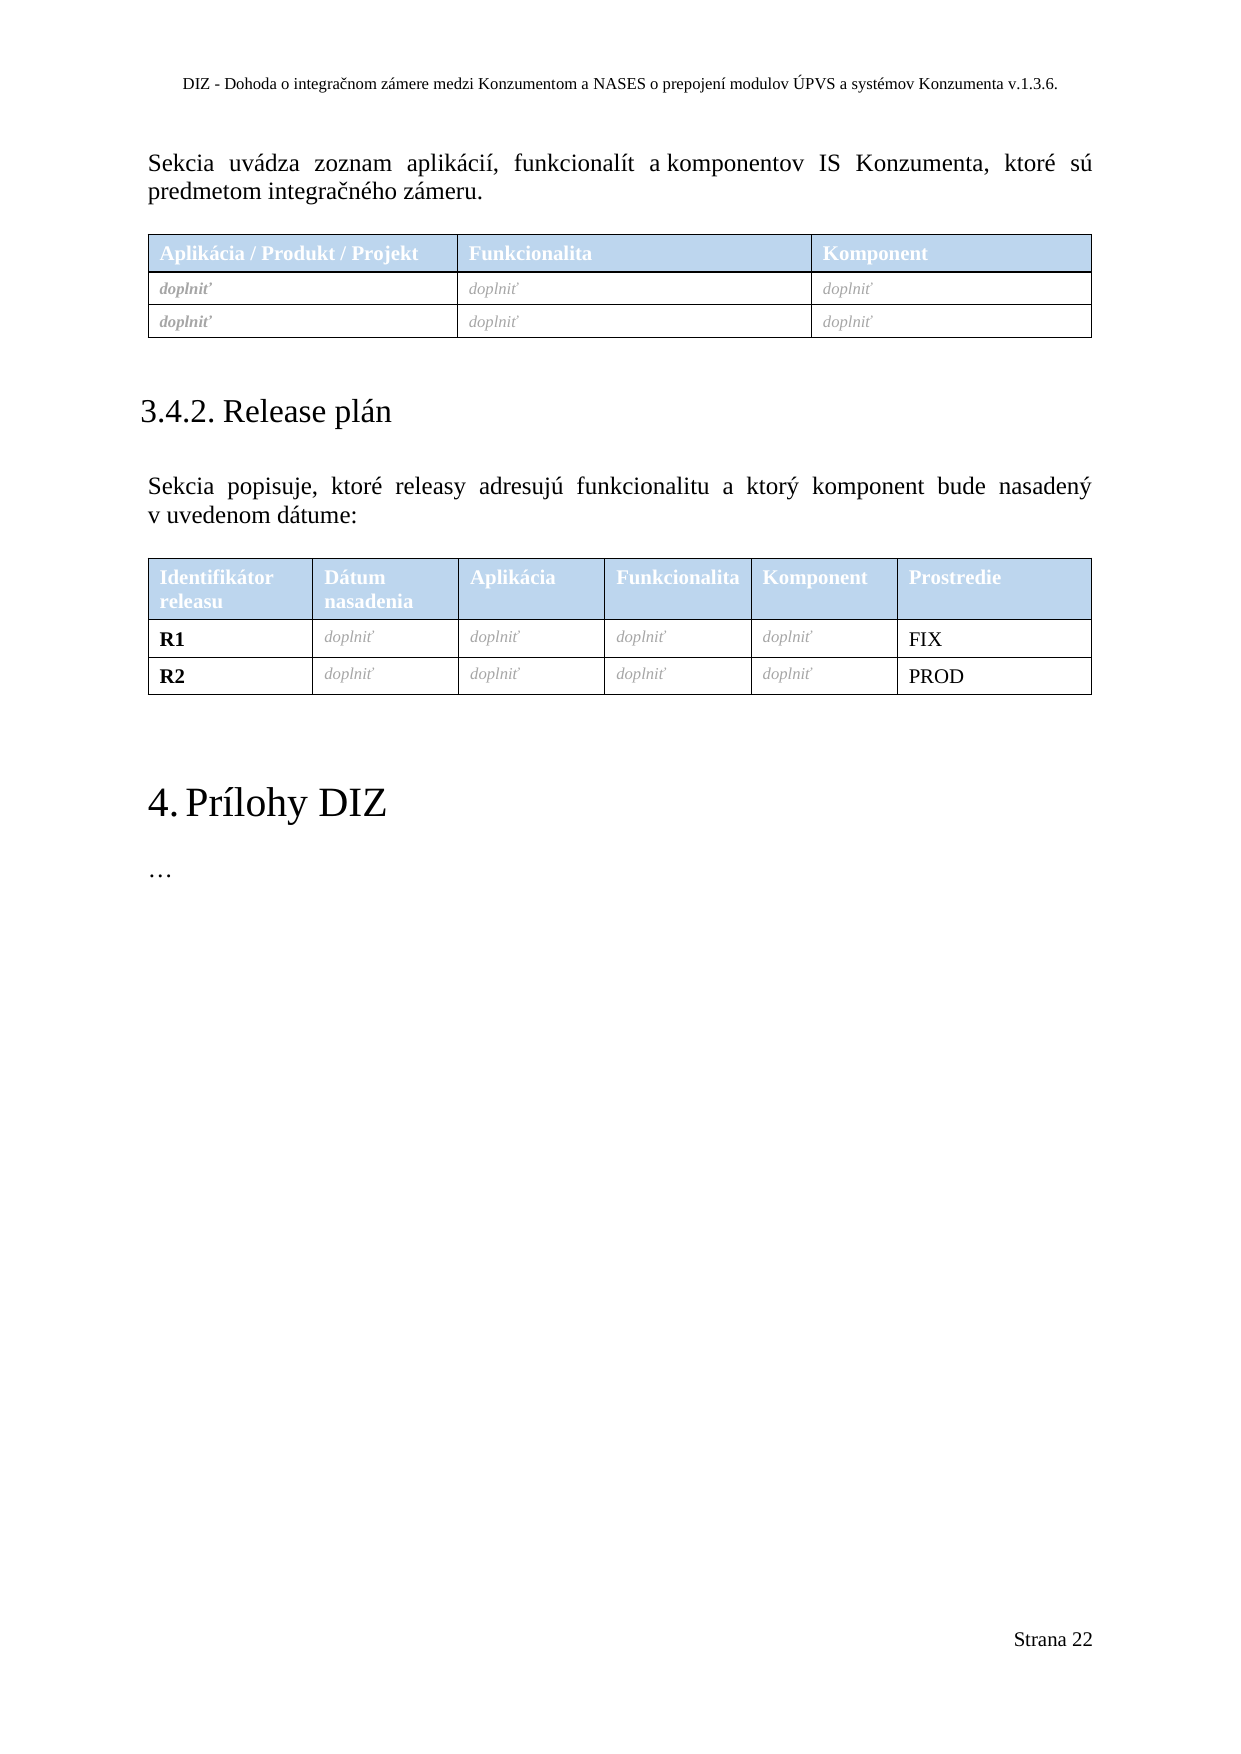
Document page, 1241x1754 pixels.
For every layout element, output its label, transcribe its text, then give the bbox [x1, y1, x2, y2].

table_header Komponent [752, 559, 897, 619]
table_header Aplikácia / Produkt / Projekt [149, 235, 457, 271]
text Sekcia popisuje, ktoré releasy adresujú funkcionalitu a ktorý komponent bude nasadený v uvedenom dátume: [148, 471, 1093, 529]
table_cell doplniť [812, 273, 1091, 304]
table_header Prostredie [898, 559, 1091, 619]
subtitle Release plán [140, 392, 1093, 430]
table_cell doplniť [605, 658, 751, 694]
table_cell R1 [149, 620, 312, 657]
text … [148, 854, 1093, 883]
table_cell FIX [898, 620, 1091, 657]
table_cell doplniť [149, 273, 457, 304]
subtitle Prílohy DIZ [148, 778, 1093, 826]
table_cell PROD [898, 658, 1091, 694]
table_header Aplikácia [459, 559, 604, 619]
table_header Dátum nasadenia [313, 559, 458, 619]
table_cell doplniť [149, 305, 457, 337]
table_cell doplniť [459, 620, 604, 657]
text Sekcia uvádza zoznam aplikácií, funkcionalít a komponentov IS Konzumenta, ktoré sú predmetom integračného zámeru. [148, 148, 1093, 205]
table_cell doplniť [752, 620, 897, 657]
table_cell doplniť [459, 658, 604, 694]
table_header Komponent [812, 235, 1091, 271]
table_cell doplniť [752, 658, 897, 694]
table_cell doplniť [458, 305, 811, 337]
table_cell R2 [149, 658, 312, 694]
table_header Funkcionalita [605, 559, 751, 619]
table_cell doplniť [458, 273, 811, 304]
table_cell doplniť [812, 305, 1091, 337]
table_header Identifikátor releasu [149, 559, 312, 619]
table_header Funkcionalita [458, 235, 811, 271]
table_cell doplniť [313, 658, 458, 694]
table_cell doplniť [605, 620, 751, 657]
table_cell doplniť [313, 620, 458, 657]
